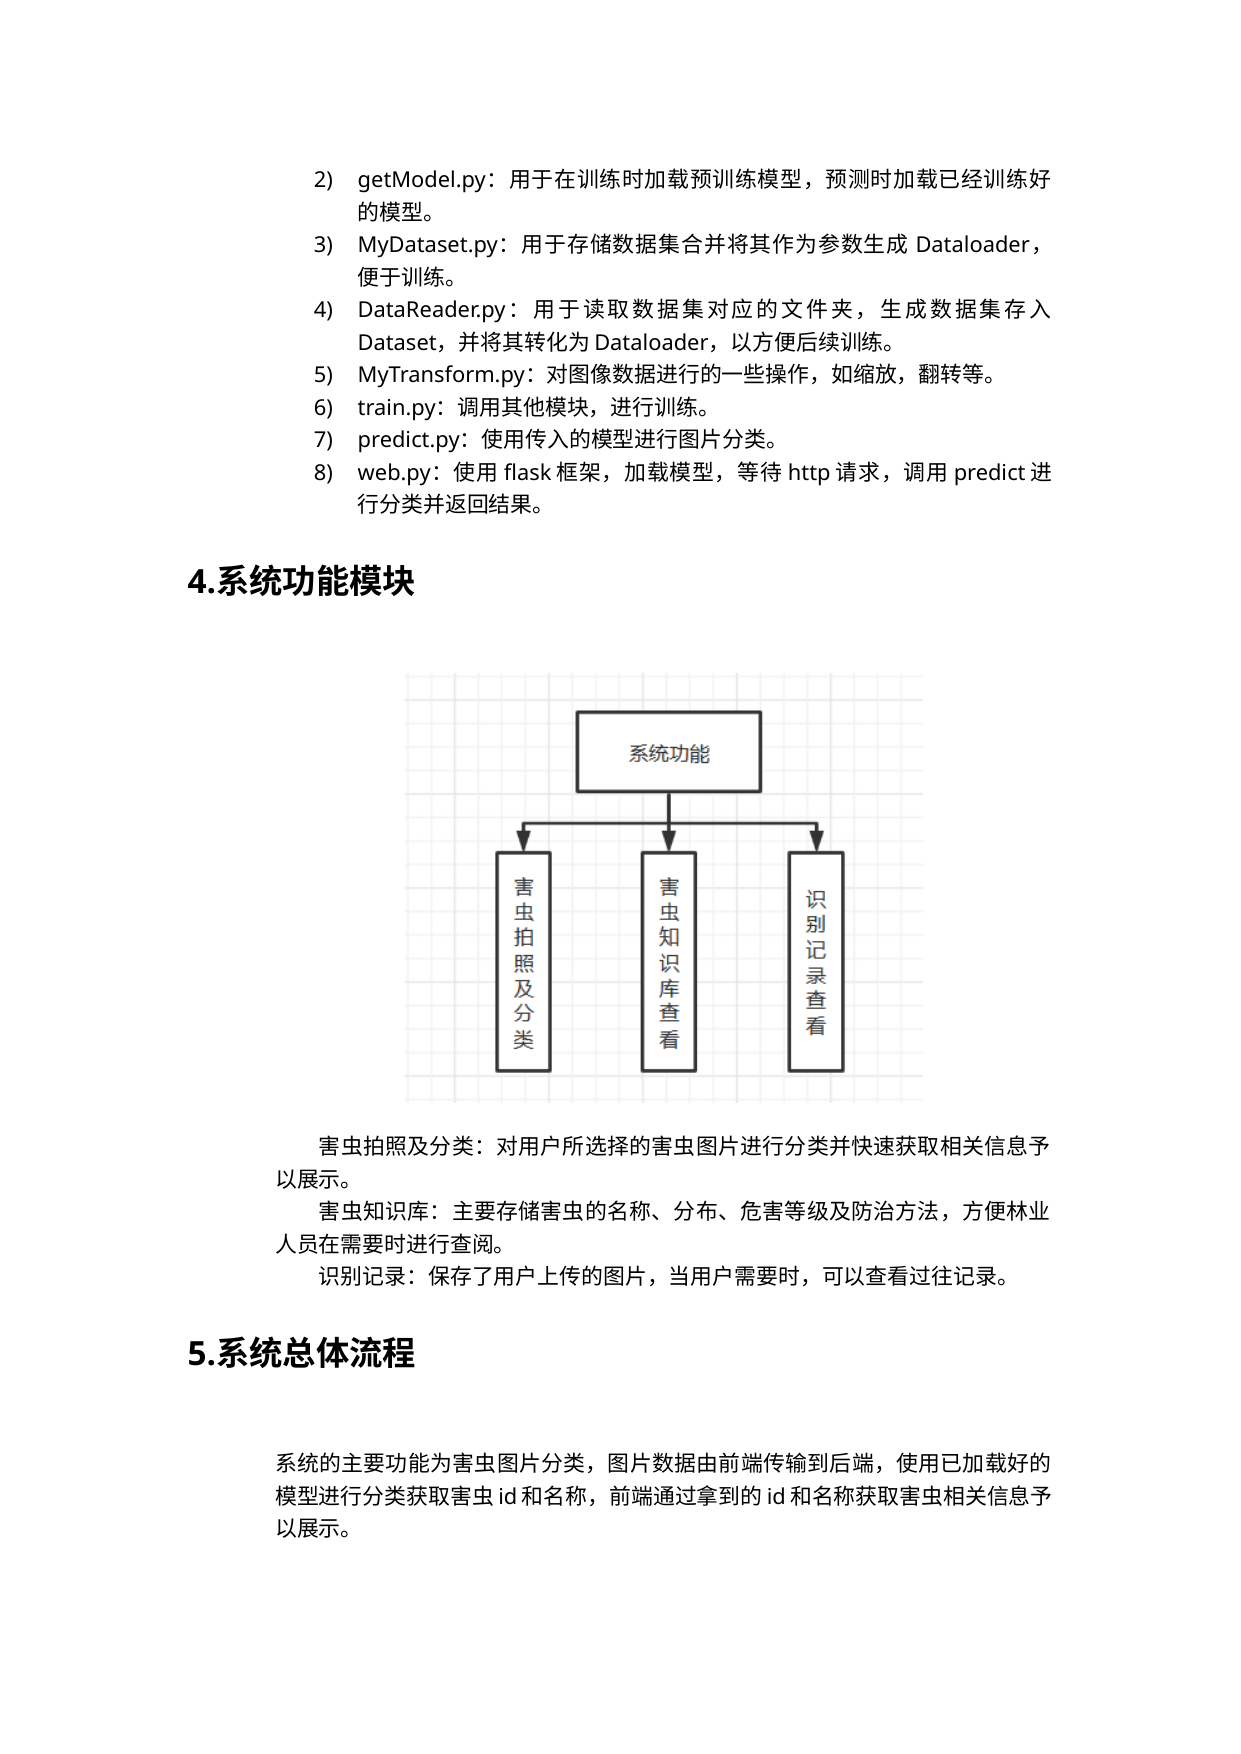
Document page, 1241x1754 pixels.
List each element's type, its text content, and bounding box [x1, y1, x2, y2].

list getModel.py：用于在训练时加载预训练模型，预测时加载已经训练好的模型。 [314, 162, 1053, 227]
list 害虫拍照及分类：对用户所选择的害虫图片进行分类并快速获取相关信息予以展示。 [275, 1129, 1053, 1194]
picture [404, 673, 924, 1103]
list 识别记录：保存了用户上传的图片，当用户需要时，可以查看过往记录。 [275, 1259, 1053, 1291]
list MyTransform.py：对图像数据进行的一些操作，如缩放，翻转等。 [314, 357, 1053, 389]
list MyDataset.py：用于存储数据集合并将其作为参数生成Dataloader，便于训练。 [314, 227, 1053, 292]
list 害虫知识库：主要存储害虫的名称、分布、危害等级及防治方法，方便林业人员在需要时进行查阅。 [275, 1194, 1053, 1259]
list web.py：使用flask框架，加载模型，等待http请求，调用predict进行分类并返回结果。 [314, 454, 1053, 519]
list 系统的主要功能为害虫图片分类，图片数据由前端传输到后端，使用已加载好的模型进行分类获取害虫id和名称，前端通过拿到的id和名称获取害虫相关信息予以展示。 [275, 1446, 1053, 1543]
list DataReader.py：用于读取数据集对应的文件夹，生成数据集存入Dataset，并将其转化为Dataloader，以方便后续训练。 [314, 292, 1053, 357]
subtitle 4.系统功能模块 [187, 547, 1053, 612]
subtitle 5.系统总体流程 [187, 1318, 1053, 1383]
list train.py：调用其他模块，进行训练。 [314, 389, 1053, 422]
list predict.py：使用传入的模型进行图片分类。 [314, 422, 1053, 454]
